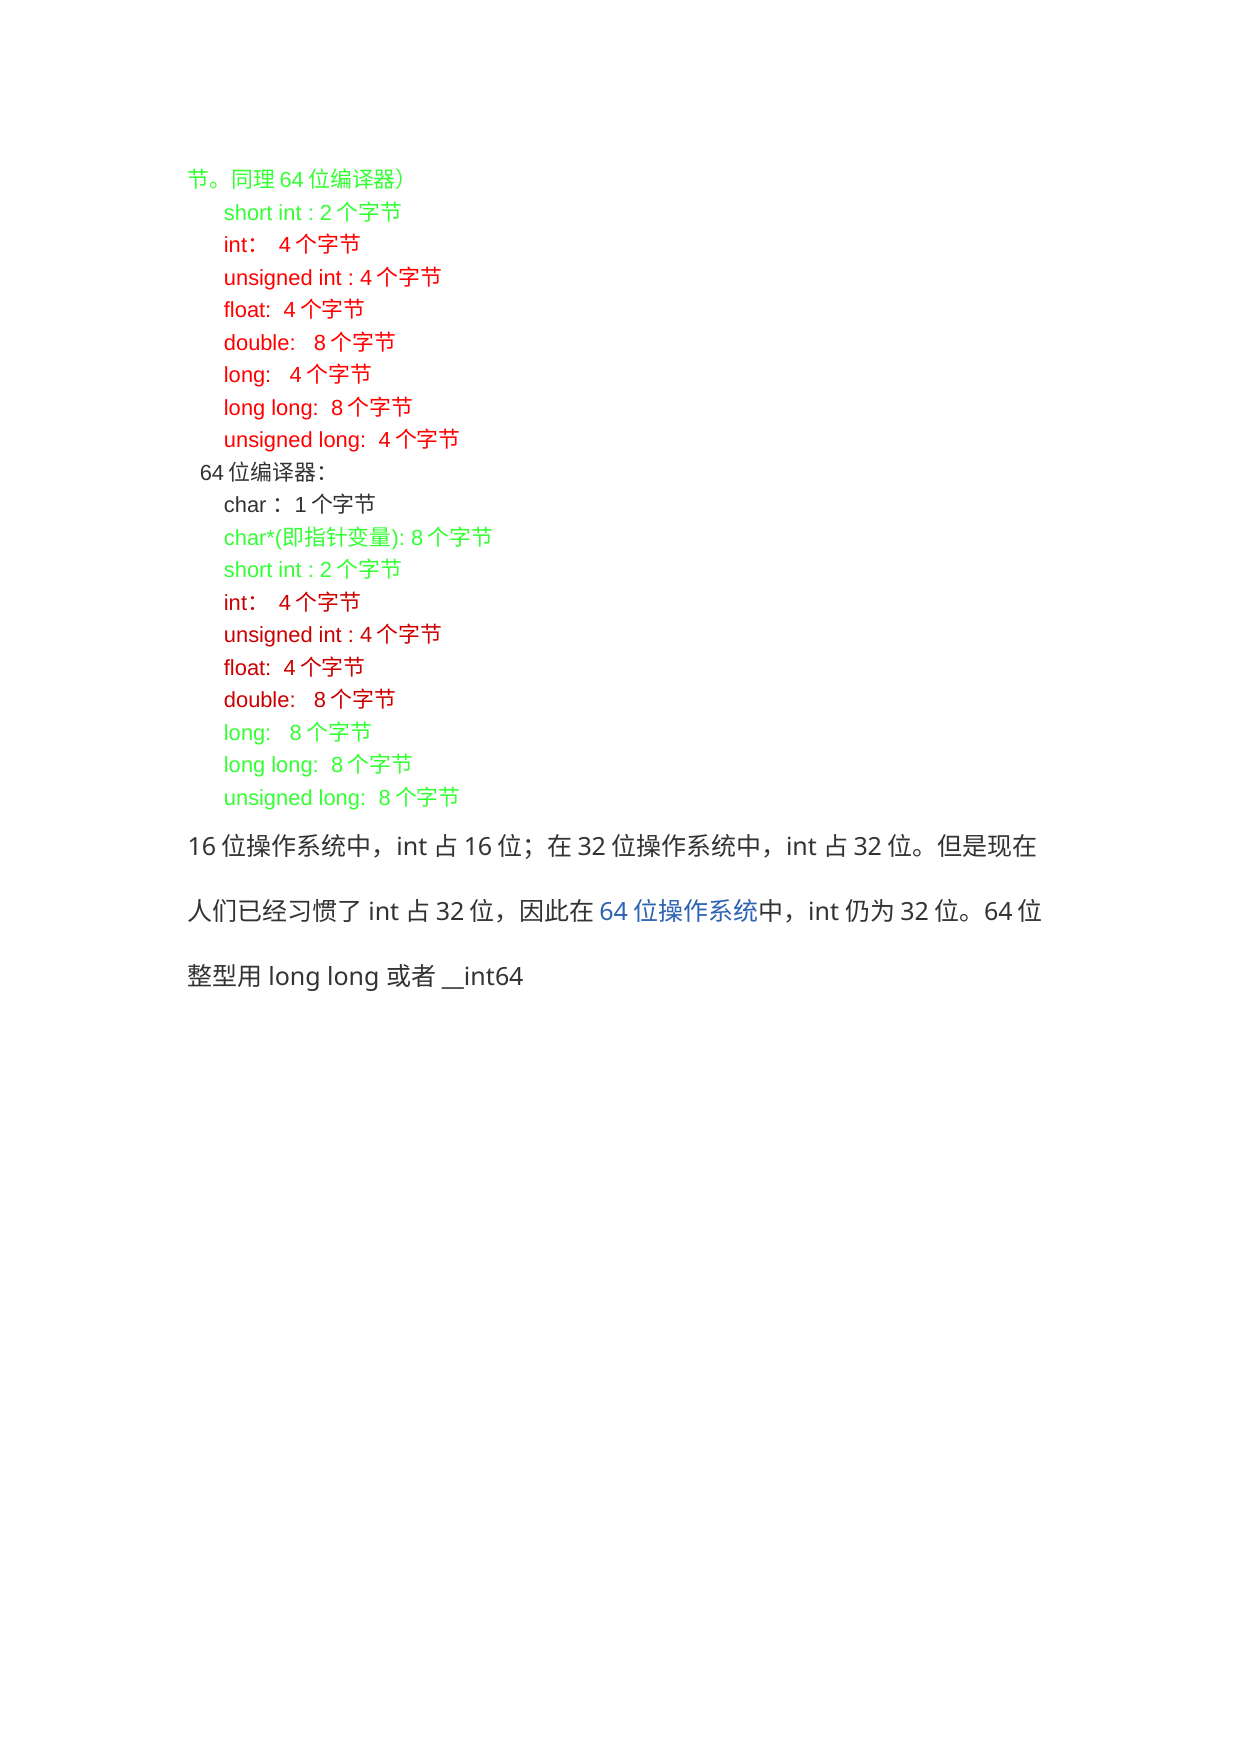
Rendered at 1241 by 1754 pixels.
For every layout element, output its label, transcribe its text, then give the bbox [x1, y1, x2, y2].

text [187, 162, 1053, 454]
text char ：1个字节 char*(即指针变量): 8个字节 short int : 2个字节 int： 4个字节 unsigned int : 4个字节 float: 4个字节 double: 8个字节 long: 8个字节 long long: 8个字节 unsigned long: 8个字节 [187, 487, 1053, 812]
text 64位编译器： [187, 454, 1053, 487]
text 16位操作系统中，int 占16位；在32位操作系统中，int 占32位。但是现在人们已经习惯了 int 占32位，因此在64位操作系统中，int 仍为32位。64位整型用 long long 或者 __int64 [187, 812, 1053, 1007]
